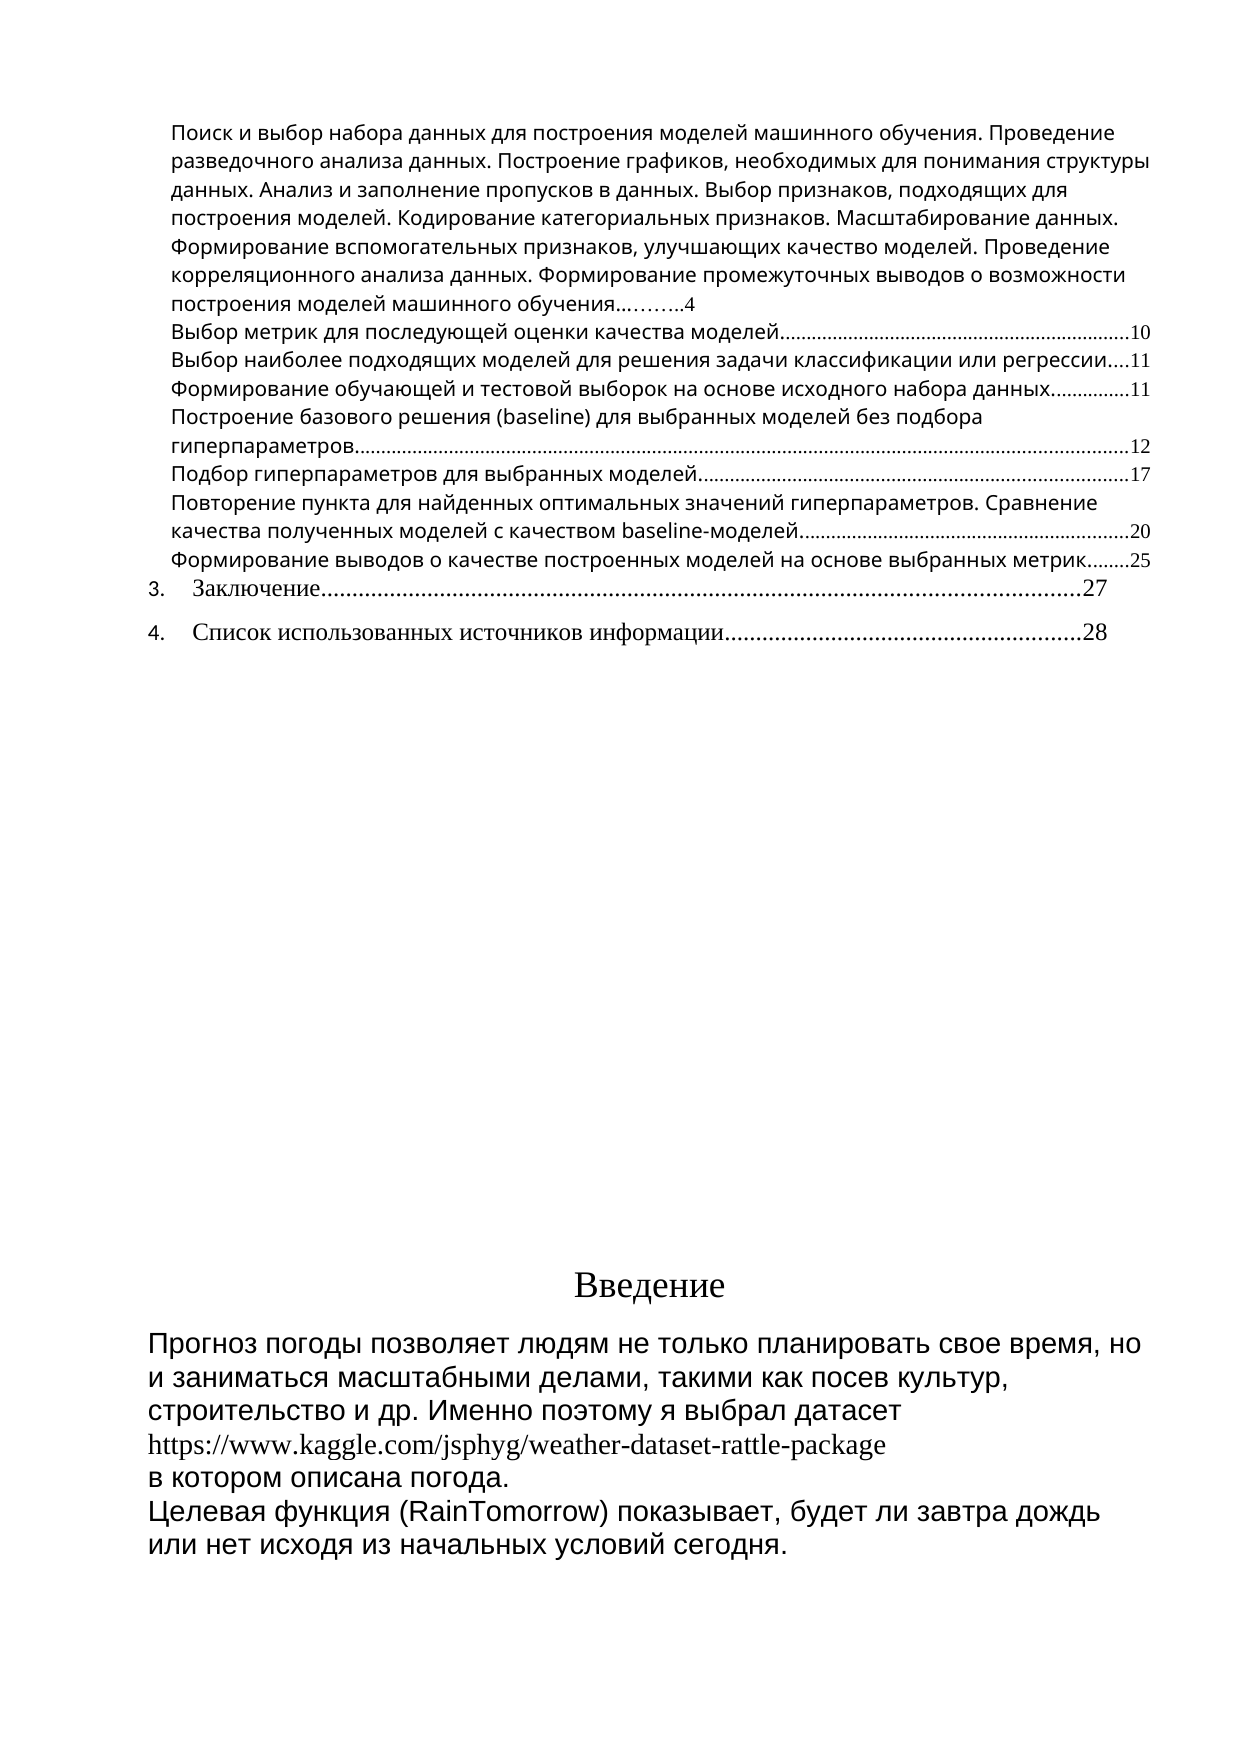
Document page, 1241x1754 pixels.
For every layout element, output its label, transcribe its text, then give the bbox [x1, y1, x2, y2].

subtitle Введение [148, 1262, 1152, 1305]
text Повторение пункта для найденных оптимальных значений гиперпараметров. Сравнение качества полученных моделей с качеством baseline-моделей. 20 [171, 488, 1152, 545]
text Прогноз погоды позволяет людям не только планировать свое время, но и заниматься масштабными делами, такими как посев культур, строительство и др. Именно поэтому я выбрал датасет https://www.kaggle.com/jsphyg/weather-dataset-rattle-package в котором описана погода. Целевая функция (RainTomorrow) показывает, будет ли завтра дождь или нет исходя из начальных условий сегодня. [148, 1326, 1152, 1561]
text Выбор наиболее подходящих моделей для решения задачи классификации или регрессии. 11 [171, 346, 1152, 374]
text Заключение 27 [148, 573, 1152, 602]
text Построение базового решения (baseline) для выбранных моделей без подбора гиперпараметров. 12 [171, 402, 1152, 459]
text Формирование обучающей и тестовой выборок на основе исходного набора данных. 11 [171, 374, 1152, 402]
text Поиск и выбор набора данных для построения моделей машинного обучения. Проведение разведочного анализа данных. Построение графиков, необходимых для понимания структуры данных. Анализ и заполнение пропусков в данных. Выбор признаков, подходящих для построения моделей. Кодирование категориальных признаков. Масштабирование данных. Формирование вспомогательных признаков, улучшающих качество моделей. Проведение корреляционного анализа данных. Формирование промежуточных выводов о возможности построения моделей машинного обучения………..4 [171, 118, 1152, 317]
text Выбор метрик для последующей оценки качества моделей. 10 [171, 317, 1152, 346]
text Список использованных источников информации 28 [724, 617, 1152, 646]
text Подбор гиперпараметров для выбранных моделей. 17 [171, 459, 1152, 488]
text Формирование выводов о качестве построенных моделей на основе выбранных метрик. 25 [171, 545, 1152, 573]
